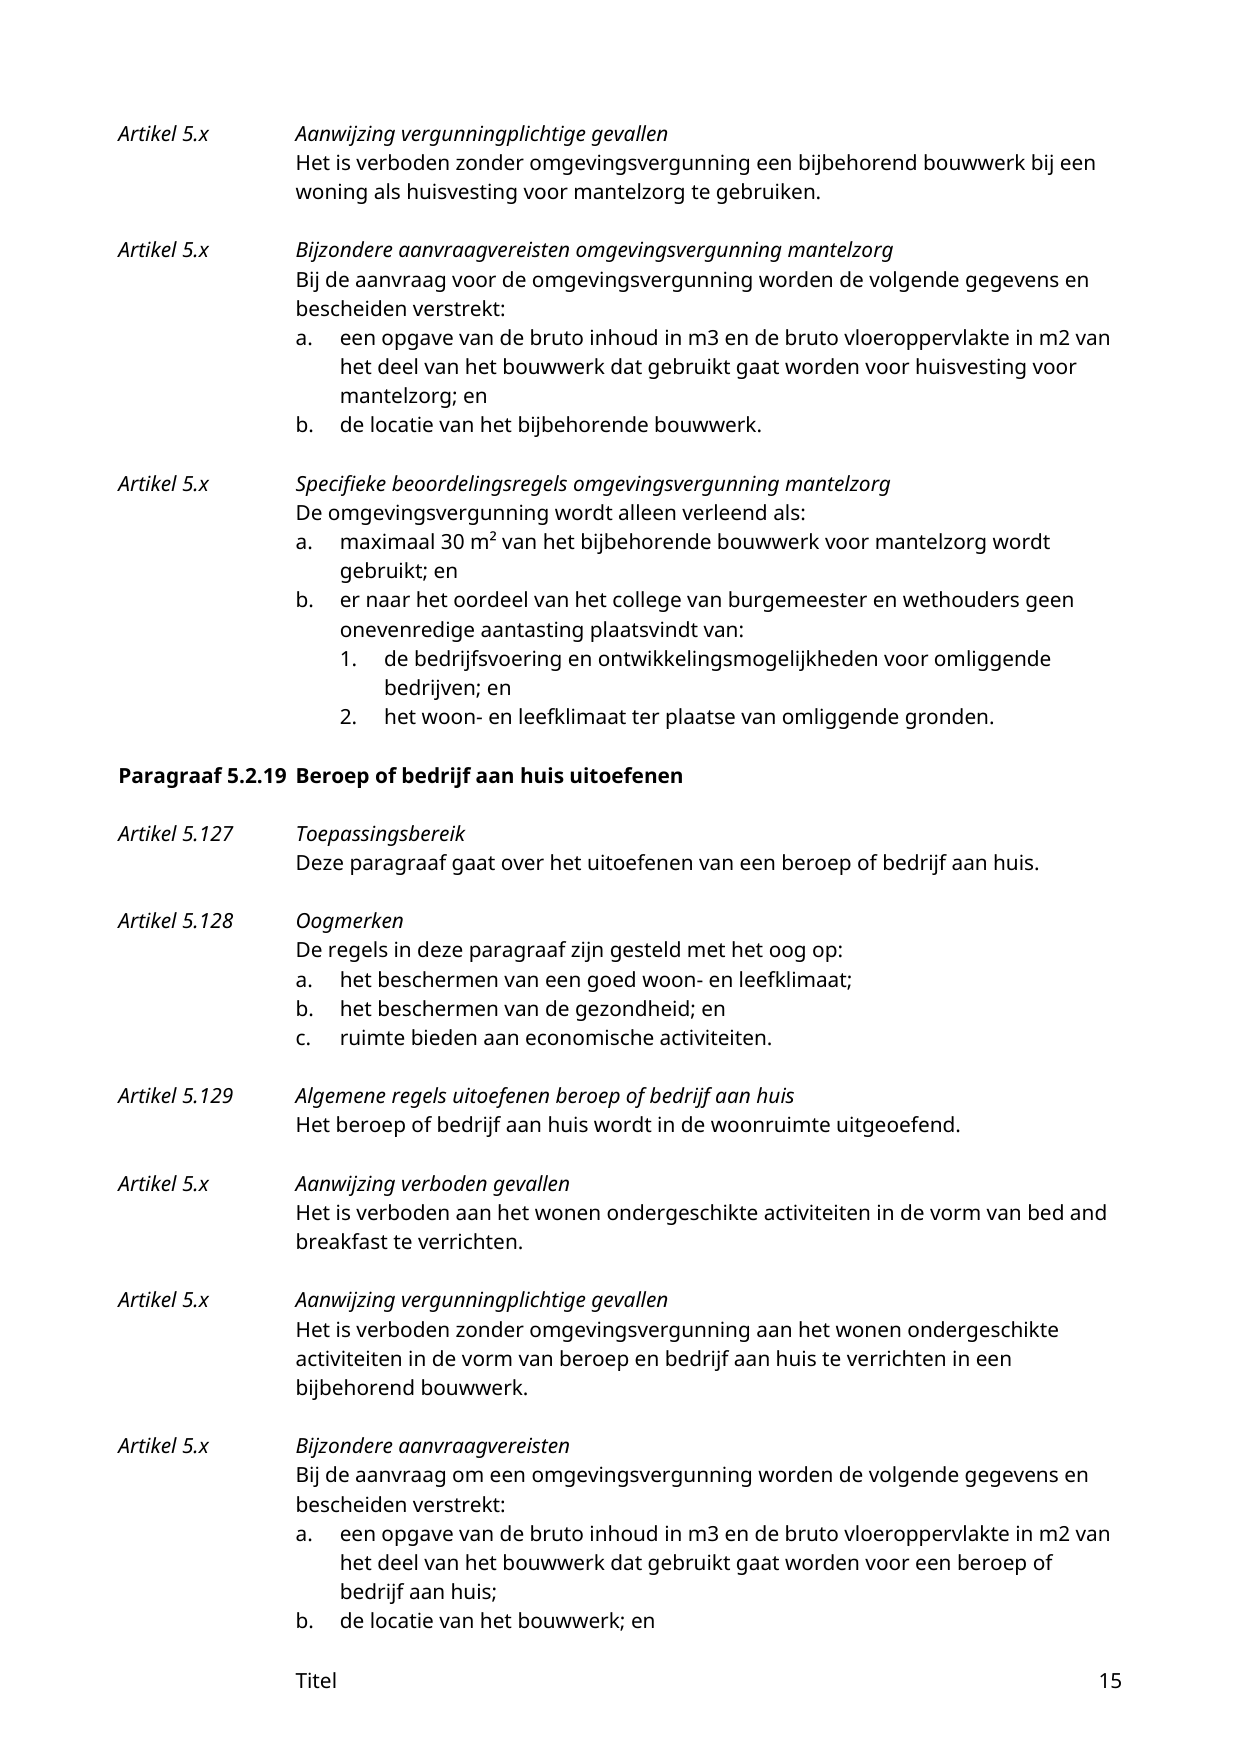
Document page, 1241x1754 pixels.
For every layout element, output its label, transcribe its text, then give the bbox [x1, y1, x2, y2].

text b. het beschermen van de gezondheid; en [295, 993, 1122, 1022]
text Bij de aanvraag voor de omgevingsvergunning worden de volgende gegevens en bescheiden verstrekt: [295, 264, 1122, 322]
text Het is verboden zonder omgevingsvergunning een bijbehorend bouwwerk bij een woning als huisvesting voor mantelzorg te gebruiken. [295, 147, 1122, 206]
text b. er naar het oordeel van het college van burgemeester en wethouders geen onevenredige aantasting plaatsvindt van: [295, 585, 1122, 643]
subtitle Artikel 5.x Bijzondere aanvraagvereisten omgevingsvergunning mantelzorg [118, 235, 1122, 264]
text Het is verboden zonder omgevingsvergunning aan het wonen ondergeschikte activiteiten in de vorm van beroep en bedrijf aan huis te verrichten in een bijbehorend bouwwerk. [295, 1314, 1122, 1401]
subtitle Artikel 5.x Specifieke beoordelingsregels omgevingsvergunning mantelzorg [118, 468, 1122, 497]
subtitle Artikel 5.x Bijzondere aanvraagvereisten [118, 1431, 1122, 1460]
text 2. het woon- en leefklimaat ter plaatse van omliggende gronden. [339, 701, 1122, 731]
subtitle Artikel 5.129 Algemene regels uitoefenen beroep of bedrijf aan huis [118, 1081, 1122, 1110]
subtitle Artikel 5.x Aanwijzing vergunningplichtige gevallen [118, 118, 1122, 147]
text Bij de aanvraag om een omgevingsvergunning worden de volgende gegevens en bescheiden verstrekt: [295, 1460, 1122, 1518]
text Het is verboden aan het wonen ondergeschikte activiteiten in de vorm van bed and breakfast te verrichten. [295, 1197, 1122, 1256]
text b. de locatie van het bouwwerk; en [295, 1606, 1122, 1635]
text De regels in deze paragraaf zijn gesteld met het oog op: [295, 935, 1122, 964]
subtitle Artikel 5.128 Oogmerken [118, 906, 1122, 935]
text a. maximaal 30 m² van het bijbehorende bouwwerk voor mantelzorg wordt gebruikt; en [295, 526, 1122, 585]
text c. ruimte bieden aan economische activiteiten. [295, 1022, 1122, 1051]
text a. een opgave van de bruto inhoud in m3 en de bruto vloeroppervlakte in m2 van het deel van het bouwwerk dat gebruikt gaat worden voor huisvesting voor mantelzorg; en [295, 322, 1122, 410]
subtitle Artikel 5.x Aanwijzing verboden gevallen [118, 1168, 1122, 1197]
subtitle Artikel 5.127 Toepassingsbereik [118, 818, 1122, 847]
text a. het beschermen van een goed woon- en leefklimaat; [295, 964, 1122, 993]
text Deze paragraaf gaat over het uitoefenen van een beroep of bedrijf aan huis. [295, 847, 1122, 876]
text Het beroep of bedrijf aan huis wordt in de woonruimte uitgeoefend. [295, 1110, 1122, 1139]
subtitle Paragraaf 5.2.19 Beroep of bedrijf aan huis uitoefenen [118, 760, 1122, 789]
subtitle Artikel 5.x Aanwijzing vergunningplichtige gevallen [118, 1285, 1122, 1314]
text b. de locatie van het bijbehorende bouwwerk. [295, 410, 1122, 439]
text De omgevingsvergunning wordt alleen verleend als: [295, 497, 1122, 526]
text a. een opgave van de bruto inhoud in m3 en de bruto vloeroppervlakte in m2 van het deel van het bouwwerk dat gebruikt gaat worden voor een beroep of bedrijf aan huis; [295, 1518, 1122, 1606]
text 1. de bedrijfsvoering en ontwikkelingsmogelijkheden voor omliggende bedrijven; en [339, 643, 1122, 701]
